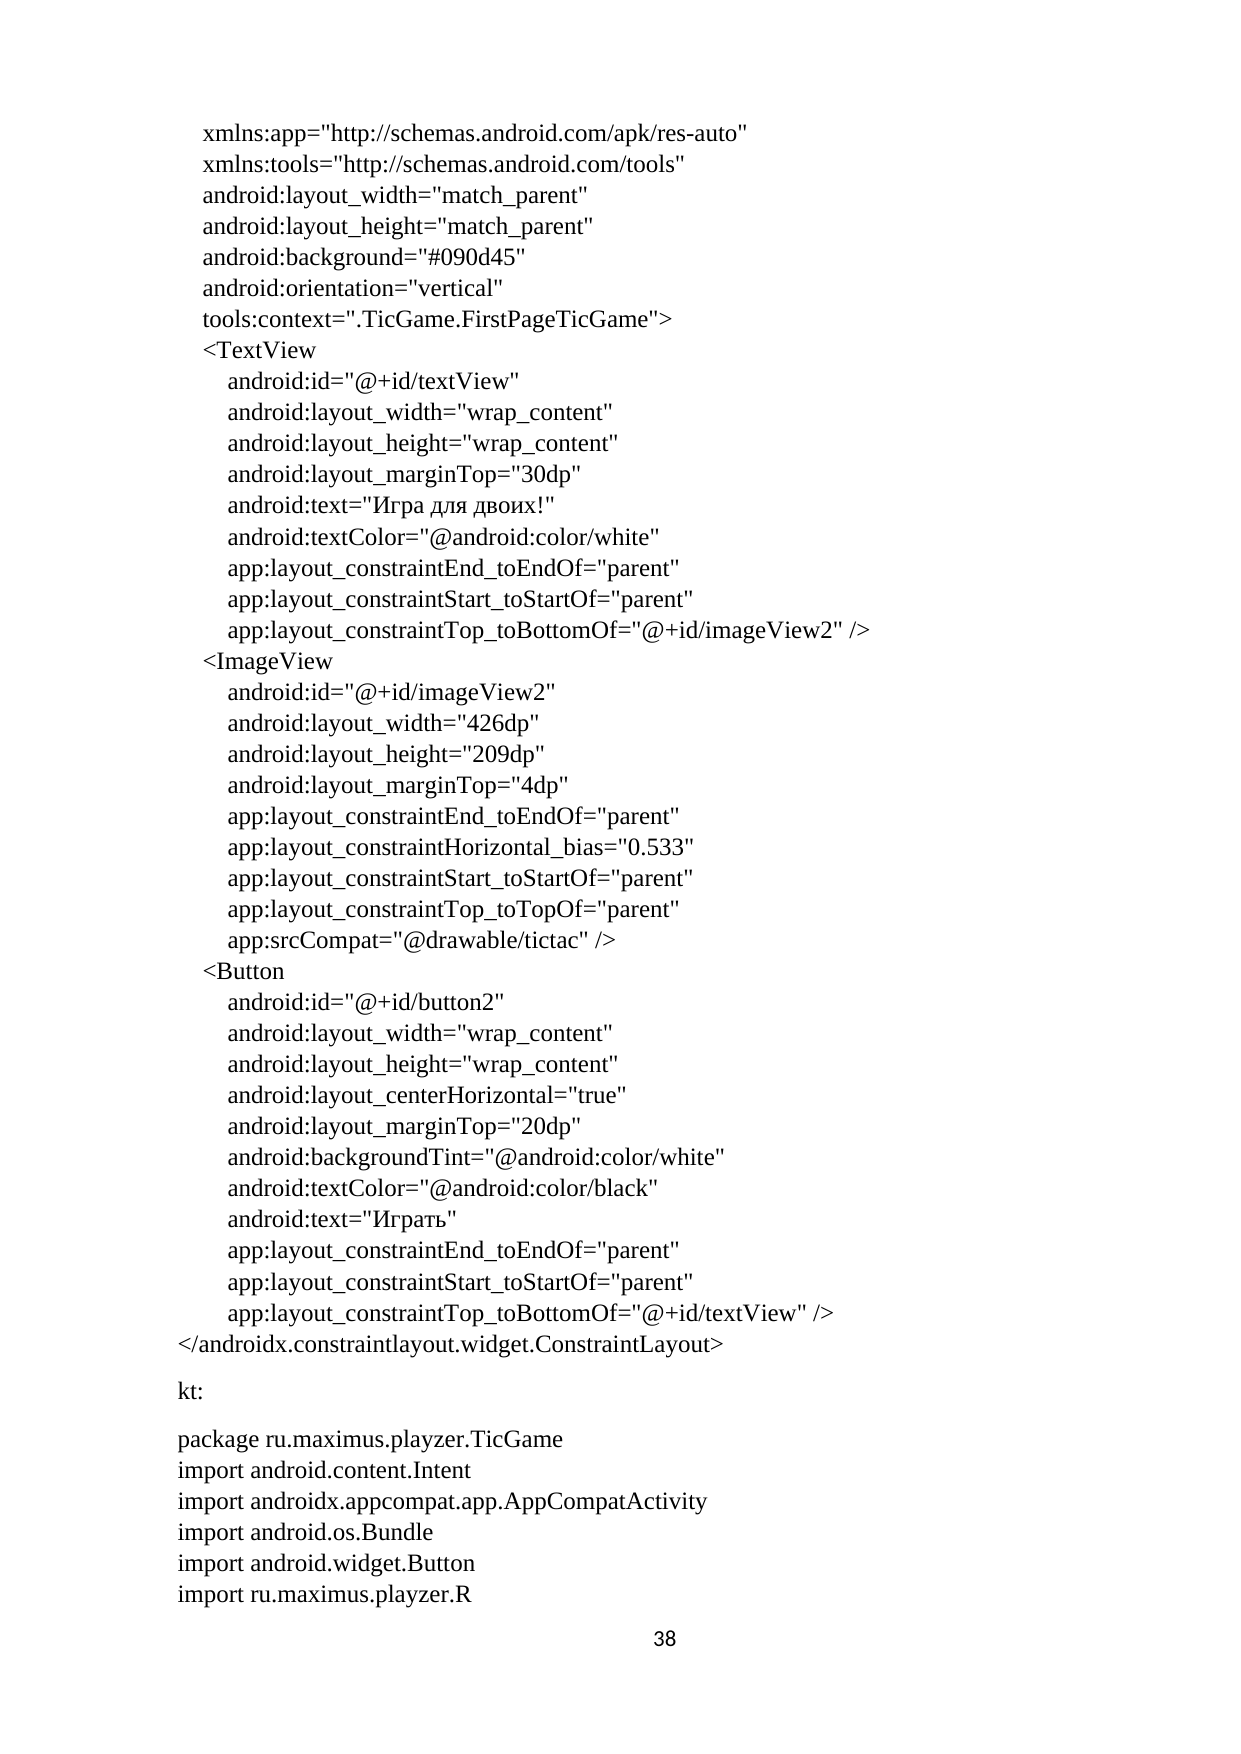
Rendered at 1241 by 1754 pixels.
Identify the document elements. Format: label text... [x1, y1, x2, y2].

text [177, 118, 1152, 1357]
text kt: [177, 1376, 1152, 1405]
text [177, 1424, 1152, 1608]
